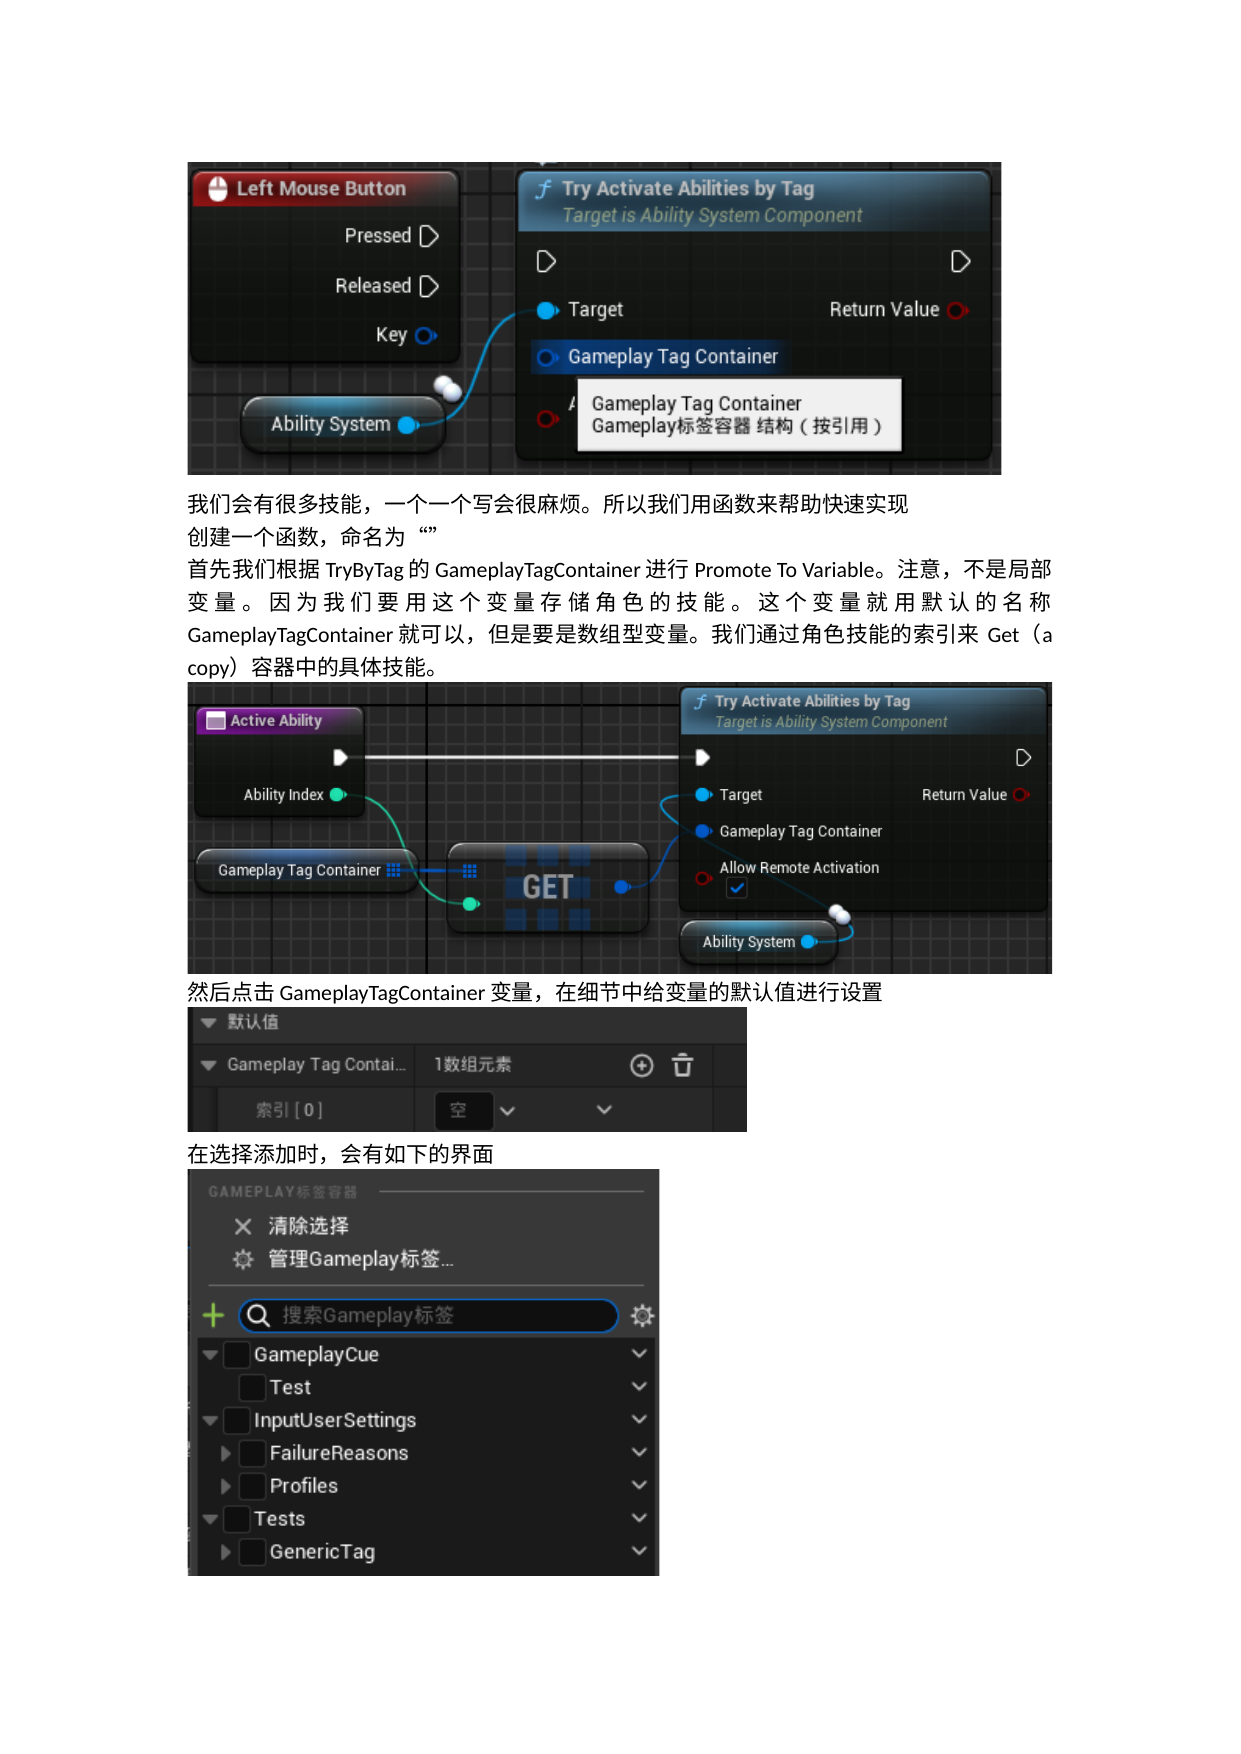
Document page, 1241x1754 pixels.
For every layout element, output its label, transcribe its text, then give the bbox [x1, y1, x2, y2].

text 然后点击GameplayTagContainer变量，在细节中给变量的默认值进行设置 [187, 974, 1053, 1007]
text 在选择添加时，会有如下的界面 [187, 1137, 1053, 1169]
picture [187, 1169, 660, 1576]
picture [187, 162, 1002, 475]
picture [187, 682, 1053, 974]
text 首先我们根据TryByTag的GameplayTagContainer进行Promote To Variable。注意，不是局部变量。因为我们要用这个变量存储角色的技能。这个变量就用默认的名称GameplayTagContainer就可以，但是要是数组型变量。我们通过角色技能的索引来Get（a copy）容器中的具体技能。 [187, 552, 1053, 682]
text 我们会有很多技能，一个一个写会很麻烦。所以我们用函数来帮助快速实现 [187, 487, 1053, 519]
text 创建一个函数，命名为“” [187, 519, 1053, 552]
picture [187, 1007, 747, 1132]
